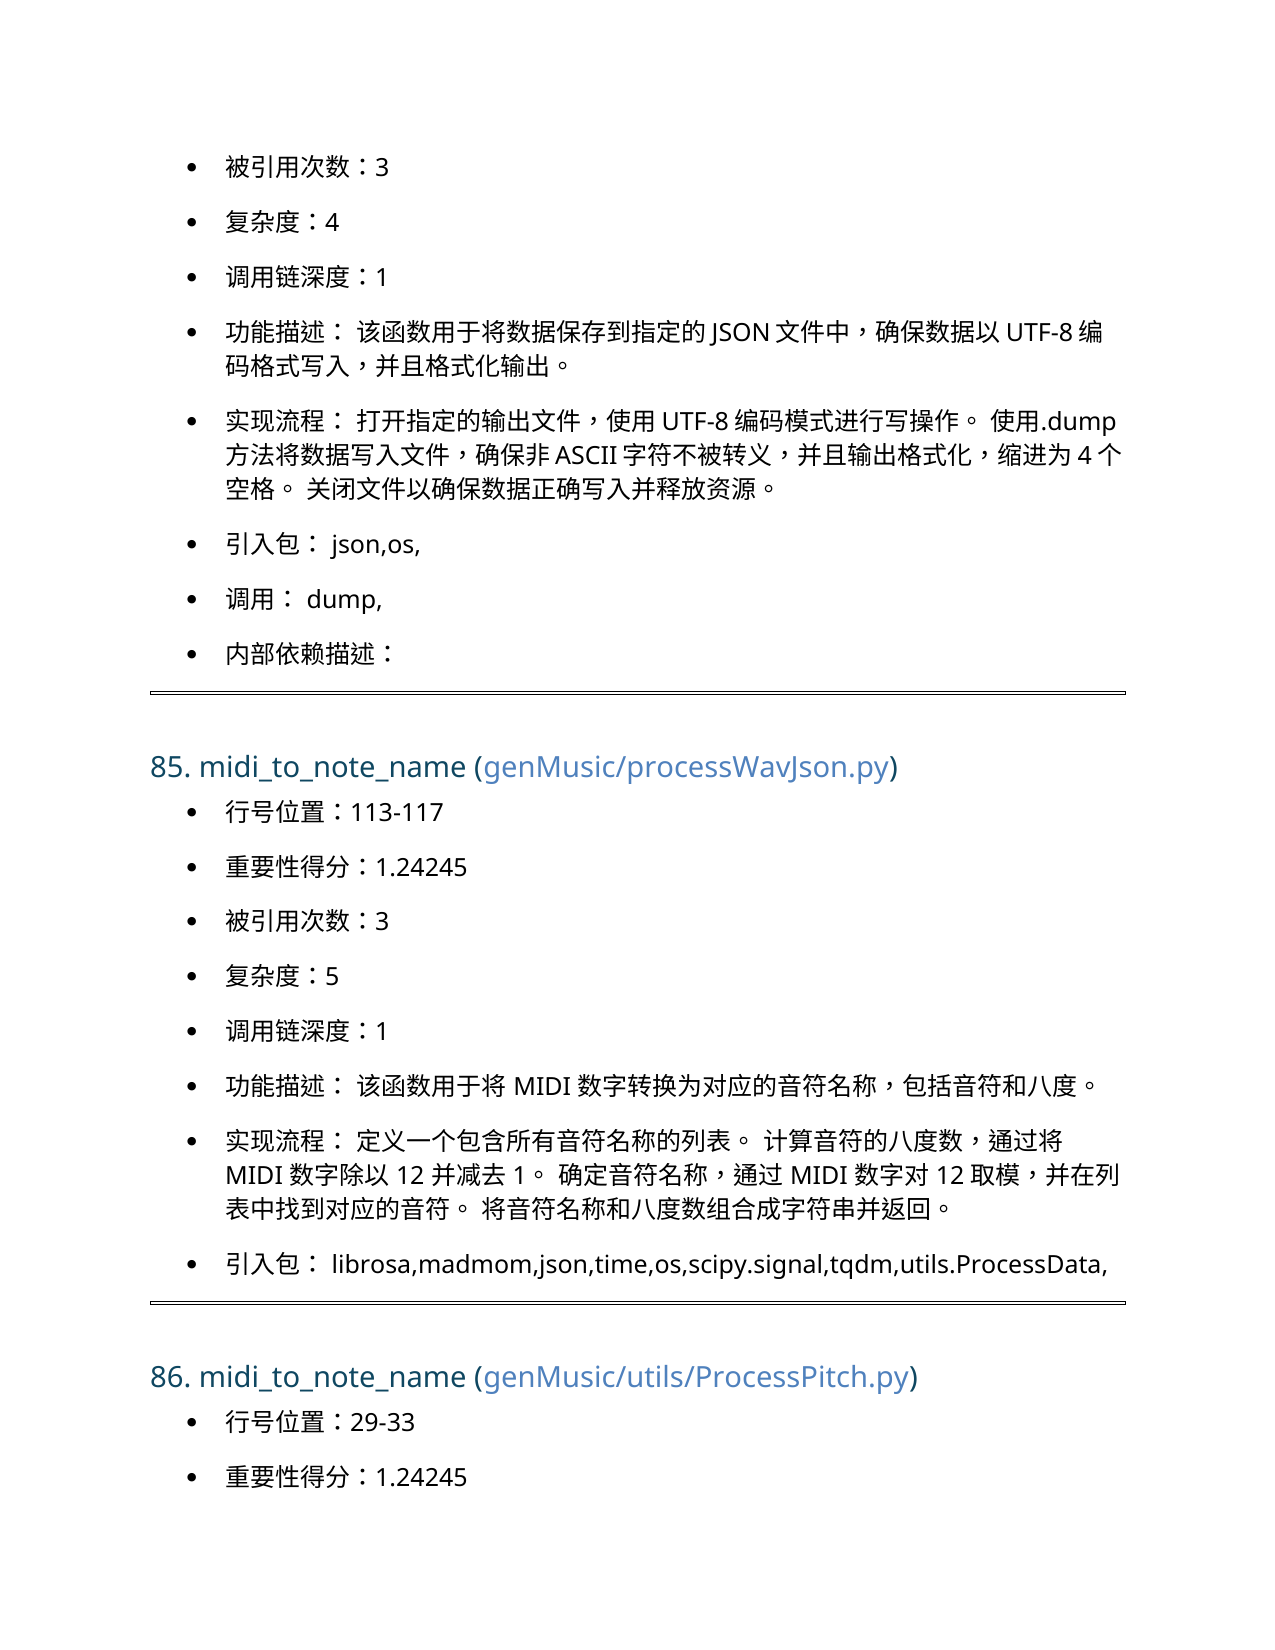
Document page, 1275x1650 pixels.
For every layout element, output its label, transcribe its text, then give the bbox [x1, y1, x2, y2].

list 复杂度：5 [187, 959, 1125, 993]
list 实现流程： 打开指定的输出文件，使用UTF-8编码模式进行写操作。 使用.dump方法将数据写入文件，确保非ASCII字符不被转义，并且输出格式化，缩进为4个空格。 关闭文件以确保数据正确写入并释放资源。 [187, 404, 1125, 506]
list 内部依赖描述： [187, 636, 1125, 671]
list 重要性得分：1.24245 [187, 1459, 1125, 1493]
list 重要性得分：1.24245 [187, 849, 1125, 883]
list 引入包： json,os, [187, 527, 1125, 561]
list 行号位置：113-117 [187, 794, 1125, 828]
list 调用： dump, [187, 582, 1125, 616]
list 功能描述： 该函数用于将数据保存到指定的JSON文件中，确保数据以UTF-8编码格式写入，并且格式化输出。 [187, 315, 1125, 383]
list 调用链深度：1 [187, 260, 1125, 294]
list 复杂度：4 [187, 205, 1125, 239]
list 功能描述： 该函数用于将 MIDI 数字转换为对应的音符名称，包括音符和八度。 [187, 1069, 1125, 1103]
list 引入包： librosa,madmom,json,time,os,scipy.signal,tqdm,utils.ProcessData, [187, 1247, 1125, 1281]
list 实现流程： 定义一个包含所有音符名称的列表。 计算音符的八度数，通过将 MIDI 数字除以 12 并减去 1。 确定音符名称，通过 MIDI 数字对 12 取模，并在列表中找到对应的音符。 将音符名称和八度数组合成字符串并返回。 [187, 1124, 1125, 1226]
list 行号位置：29-33 [187, 1404, 1125, 1438]
list 被引用次数：3 [187, 904, 1125, 938]
subtitle 86. midi_to_note_name (genMusic/utils/ProcessPitch.py) [150, 1356, 1125, 1396]
list 调用链深度：1 [187, 1014, 1125, 1048]
subtitle 85. midi_to_note_name (genMusic/processWavJson.py) [150, 746, 1125, 786]
list 被引用次数：3 [187, 150, 1125, 184]
